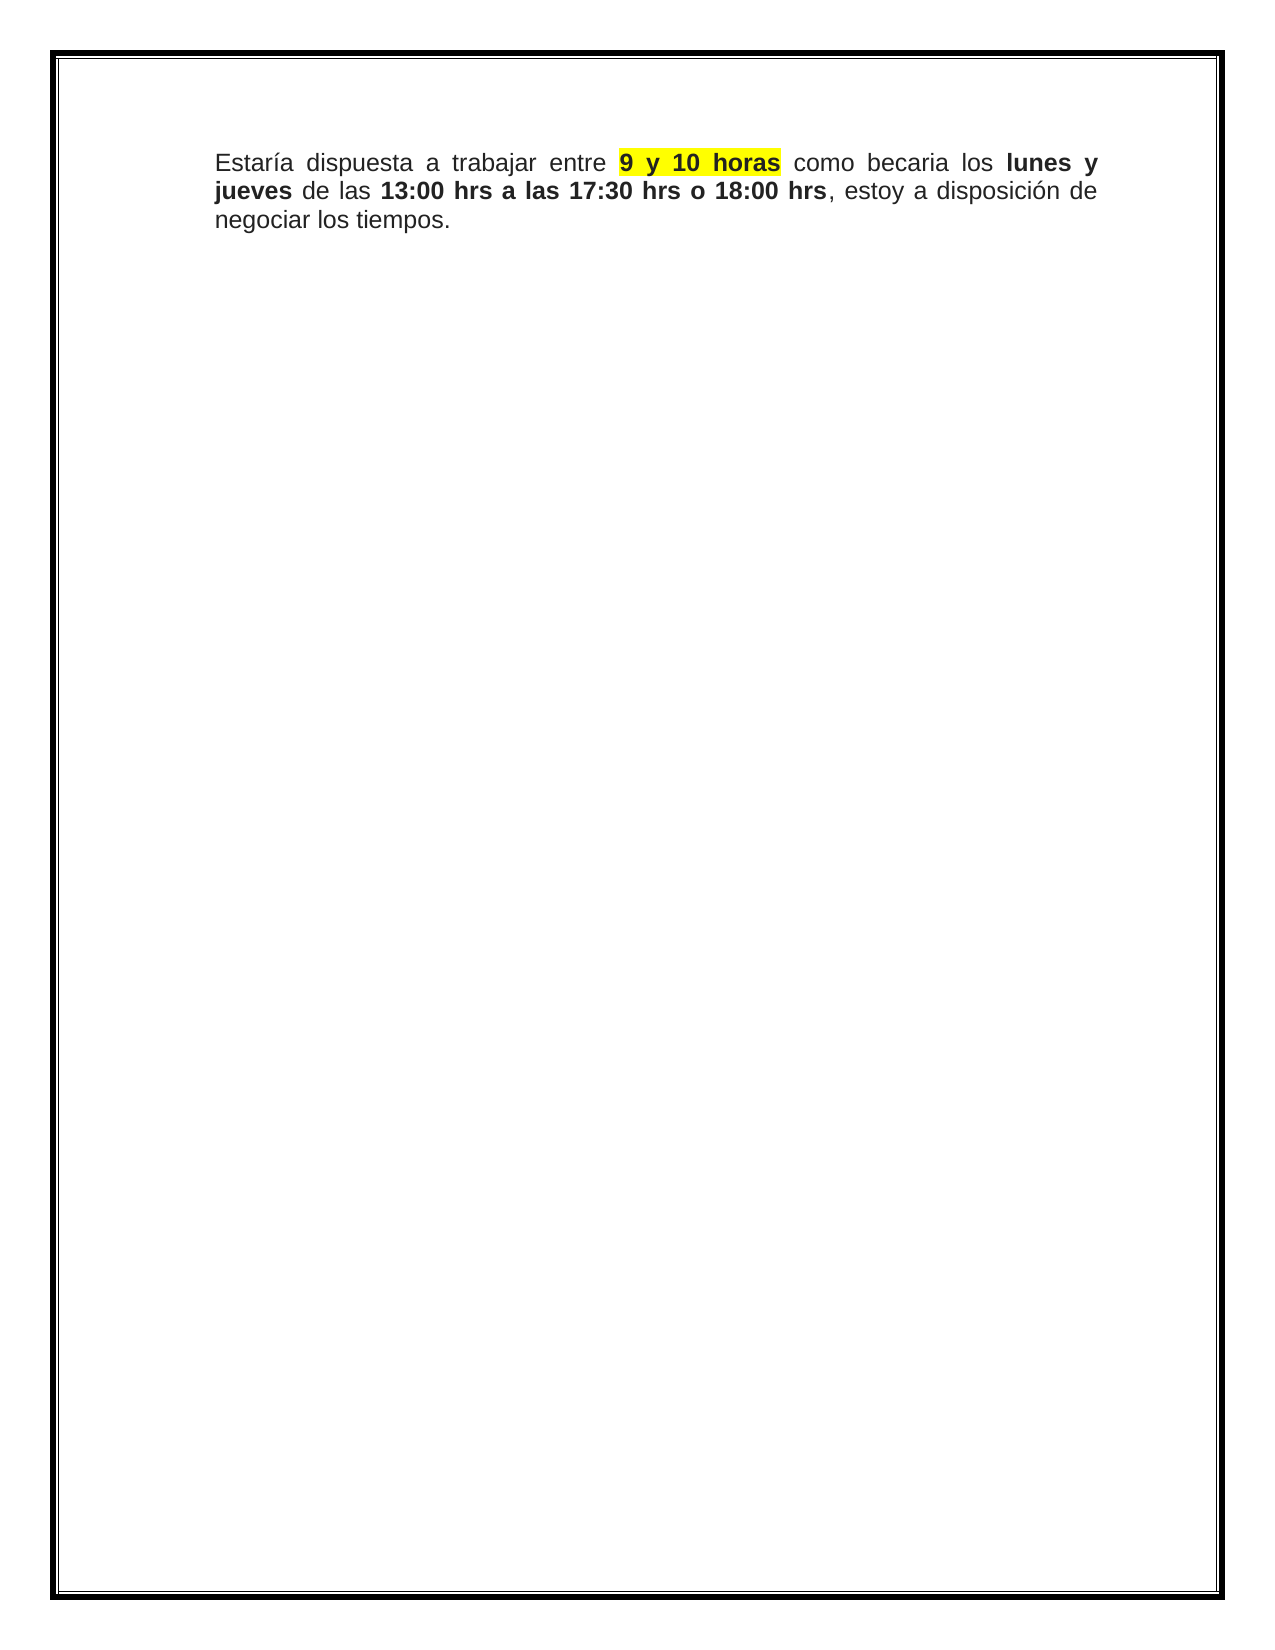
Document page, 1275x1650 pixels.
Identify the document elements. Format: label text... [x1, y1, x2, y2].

text Estaría dispuesta a trabajar entre 9 y 10 horas como becaria los lunes y jueves de las 13:00 hrs a las 17:30 hrs o 18:00 hrs, estoy a disposición de negociar los tiempos. [214, 147, 1098, 234]
